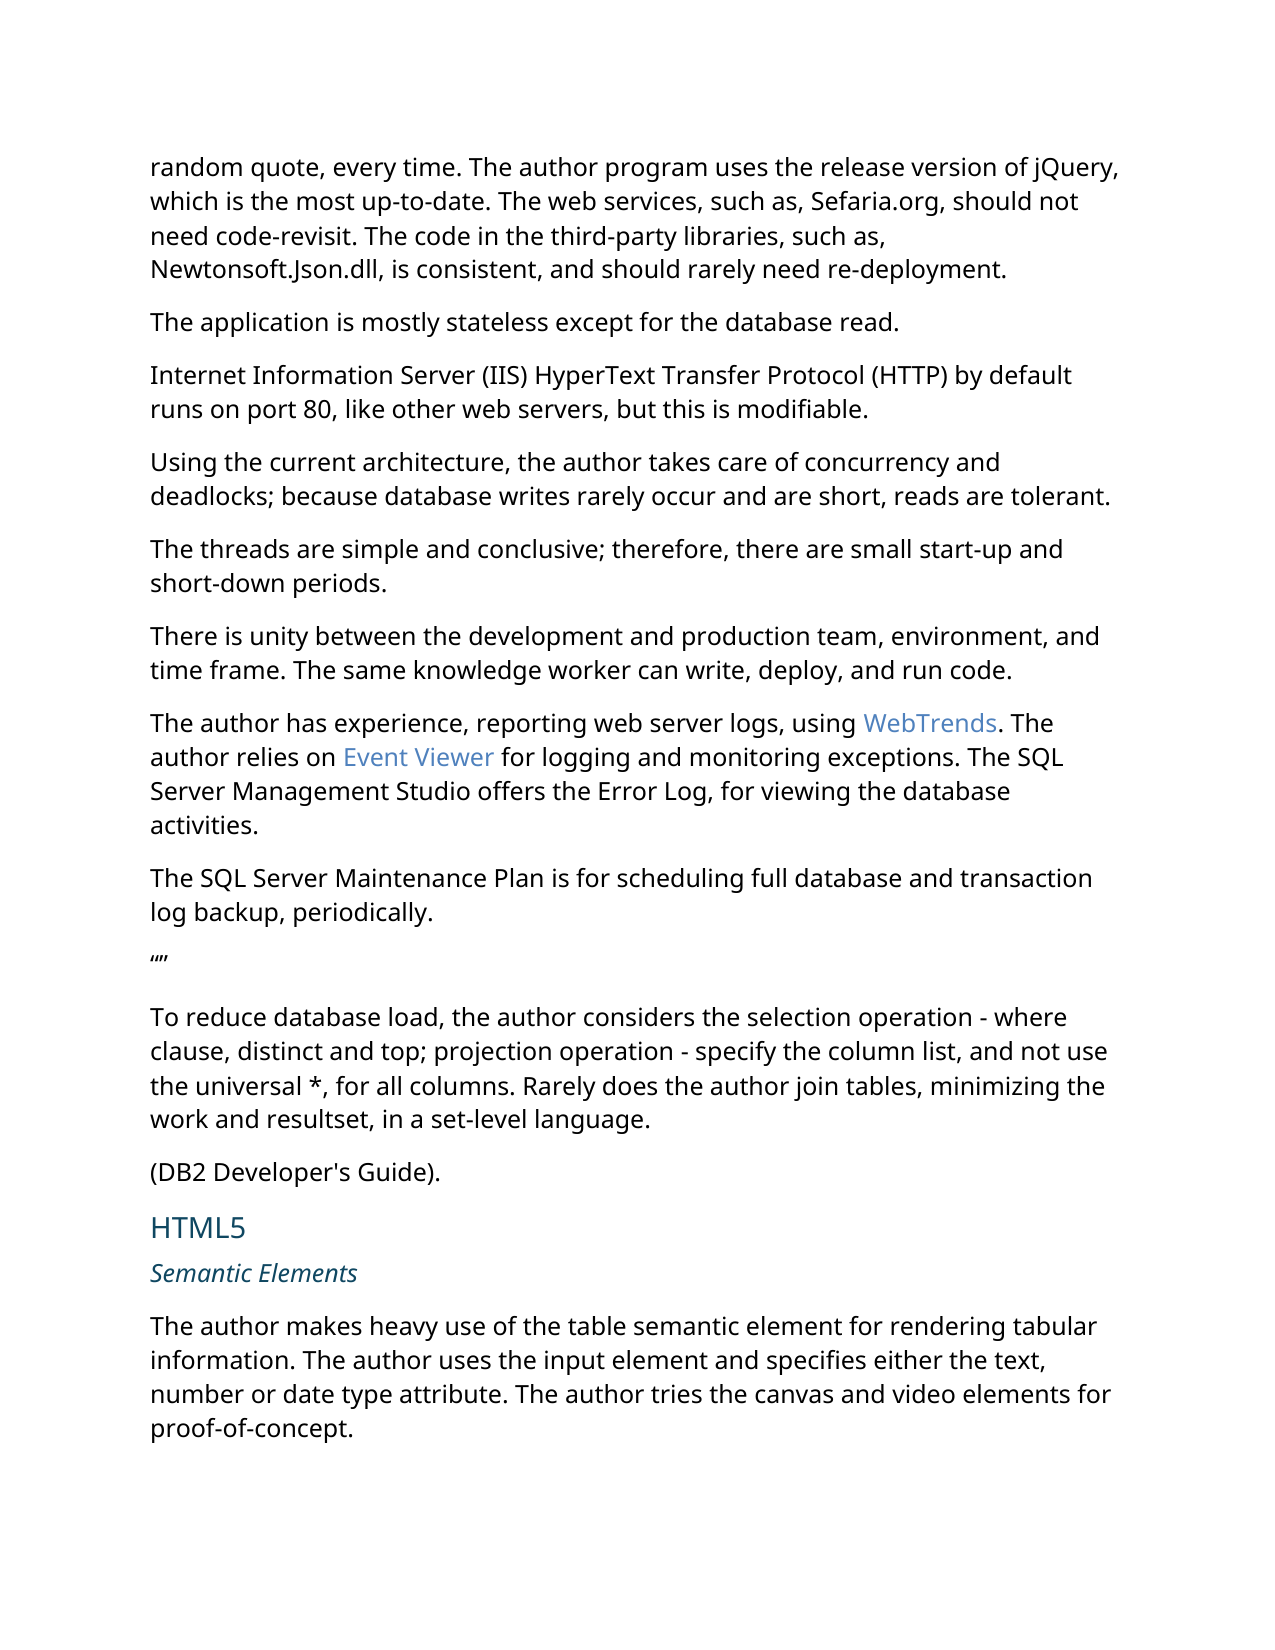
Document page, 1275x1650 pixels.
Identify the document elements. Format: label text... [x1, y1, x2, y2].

text “” [150, 947, 1125, 981]
text The author has experience, reporting web server logs, using WebTrends. The author relies on Event Viewer for logging and monitoring exceptions. The SQL Server Management Studio offers the Error Log, for viewing the database activities. [150, 705, 1125, 842]
text The application is mostly stateless except for the database read. [150, 305, 1125, 339]
subtitle Semantic Elements [150, 1256, 1125, 1290]
text Using the current architecture, the author takes care of concurrency and deadlocks; because database writes rarely occur and are short, reads are tolerant. [150, 445, 1125, 513]
text Internet Information Server (IIS) HyperText Transfer Protocol (HTTP) by default runs on port 80, like other web servers, but this is modifiable. [150, 358, 1125, 426]
text The author makes heavy use of the table semantic element for rendering tabular information. The author uses the input element and specifies either the text, number or date type attribute. The author tries the canvas and video elements for proof-of-concept. [150, 1309, 1125, 1445]
subtitle HTML5 [150, 1208, 1125, 1247]
text The SQL Server Maintenance Plan is for scheduling full database and transaction log backup, periodically. [150, 860, 1125, 928]
text (DB2 Developer's Guide). [150, 1155, 1125, 1189]
text The threads are simple and conclusive; therefore, there are small start-up and short-down periods. [150, 532, 1125, 600]
text To reduce database load, the author considers the selection operation - where clause, distinct and top; projection operation - specify the column list, and not use the universal *, for all columns. Rarely does the author join tables, minimizing the work and resultset, in a set-level language. [150, 1000, 1125, 1136]
text There is unity between the development and production team, environment, and time frame. The same knowledge worker can write, deploy, and run code. [150, 618, 1125, 687]
